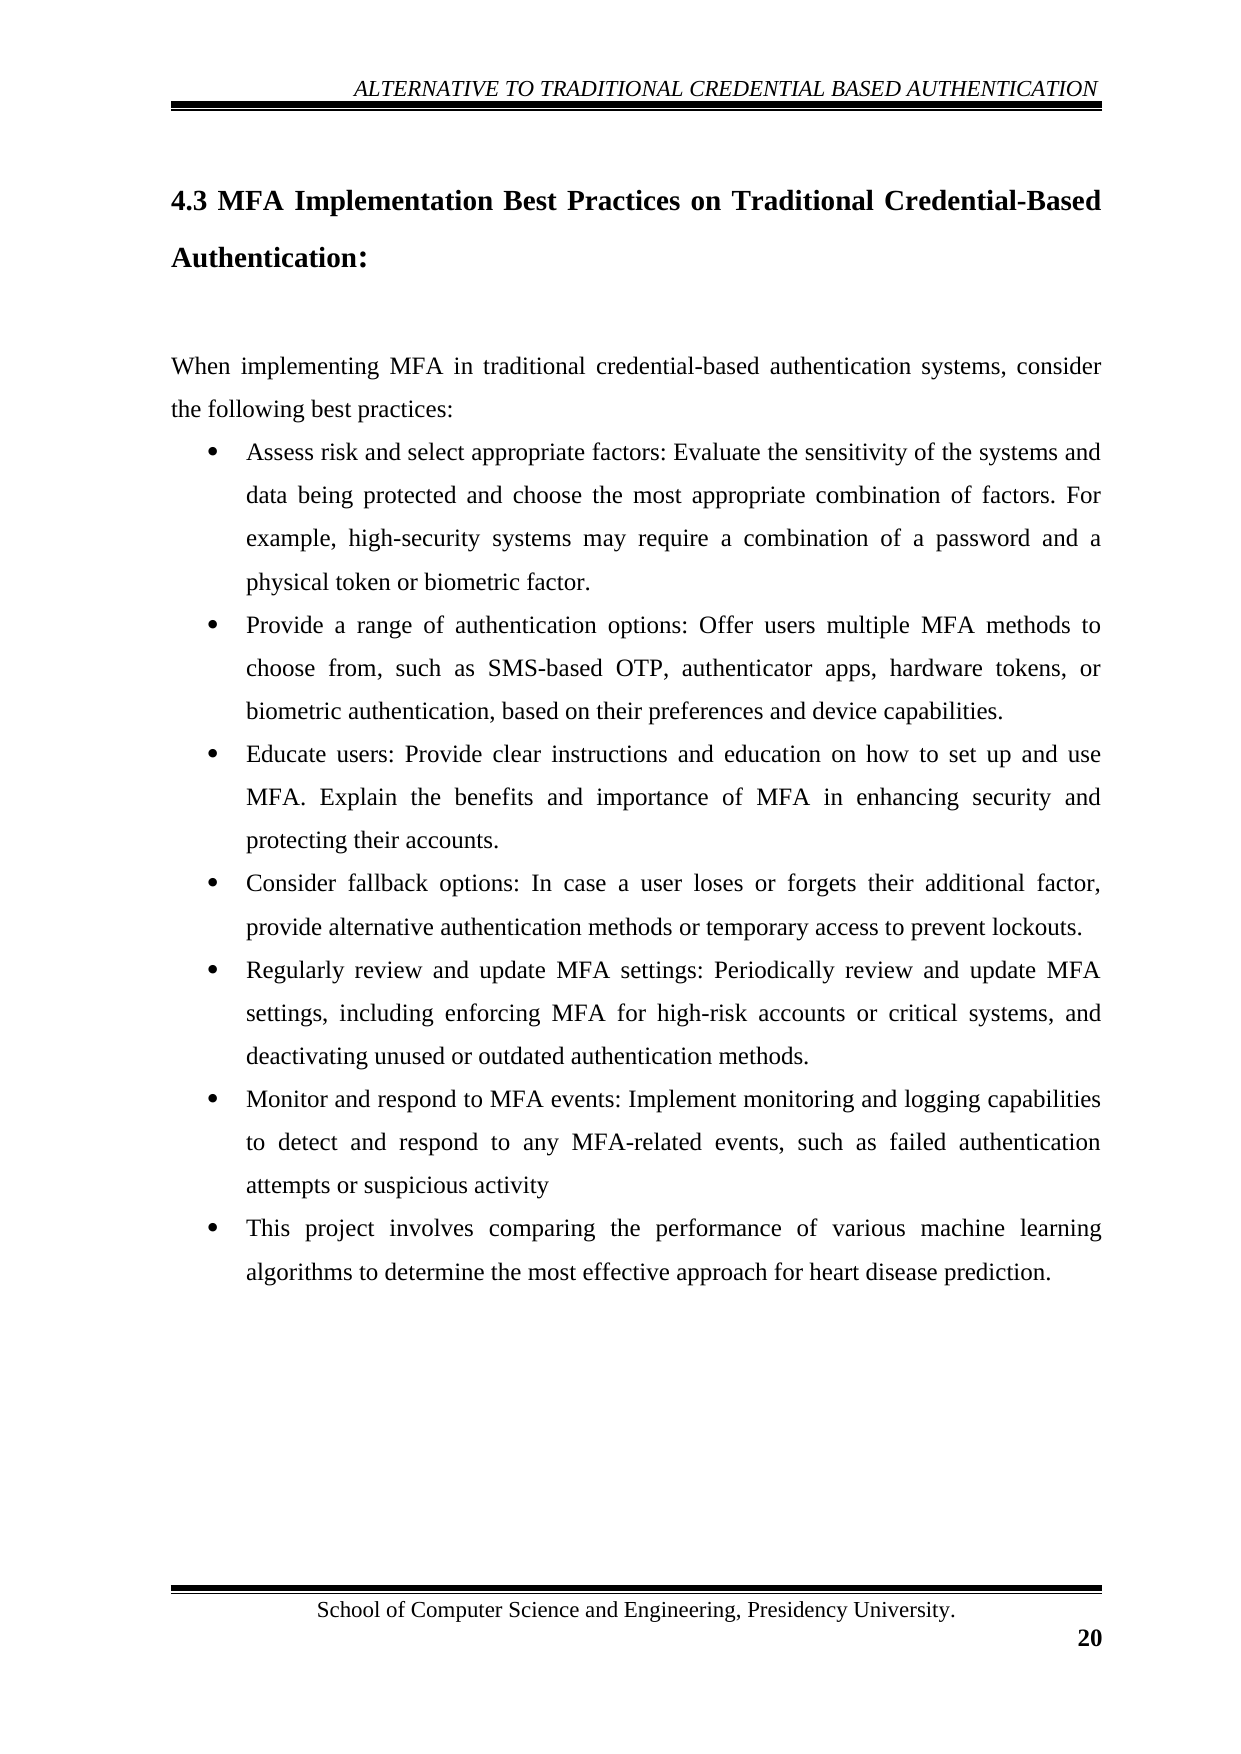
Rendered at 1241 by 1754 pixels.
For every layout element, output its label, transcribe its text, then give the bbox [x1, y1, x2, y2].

list Regularly review and update MFA settings: Periodically review and update MFA settings, including enforcing MFA for high-risk accounts or critical systems, and deactivating unused or outdated authentication methods. [208, 955, 1102, 1070]
list Consider fallback options: In case a user loses or forgets their additional factor, provide alternative authentication methods or temporary access to prevent lockouts. [208, 868, 1102, 940]
list Monitor and respond to MFA events: Implement monitoring and logging capabilities to detect and respond to any MFA-related events, such as failed authentication attempts or suspicious activity [208, 1084, 1102, 1199]
list Assess risk and select appropriate factors: Evaluate the sensitivity of the systems and data being protected and choose the most appropriate combination of factors. For example, high-security systems may require a combination of a password and a physical token or biometric factor. [208, 437, 1102, 595]
text 4.3 MFA Implementation Best Practices on Traditional Credential-Based Authentication: [171, 183, 1102, 274]
list Educate users: Provide clear instructions and education on how to set up and use MFA. Explain the benefits and importance of MFA in enhancing security and protecting their accounts. [208, 739, 1102, 854]
list This project involves comparing the performance of various machine learning algorithms to determine the most effective approach for heart disease prediction. [208, 1213, 1102, 1285]
list Provide a range of authentication options: Offer users multiple MFA methods to choose from, such as SMS-based OTP, authenticator apps, hardware tokens, or biometric authentication, based on their preferences and device capabilities. [208, 610, 1102, 725]
text When implementing MFA in traditional credential-based authentication systems, consider the following best practices: [171, 351, 1102, 423]
